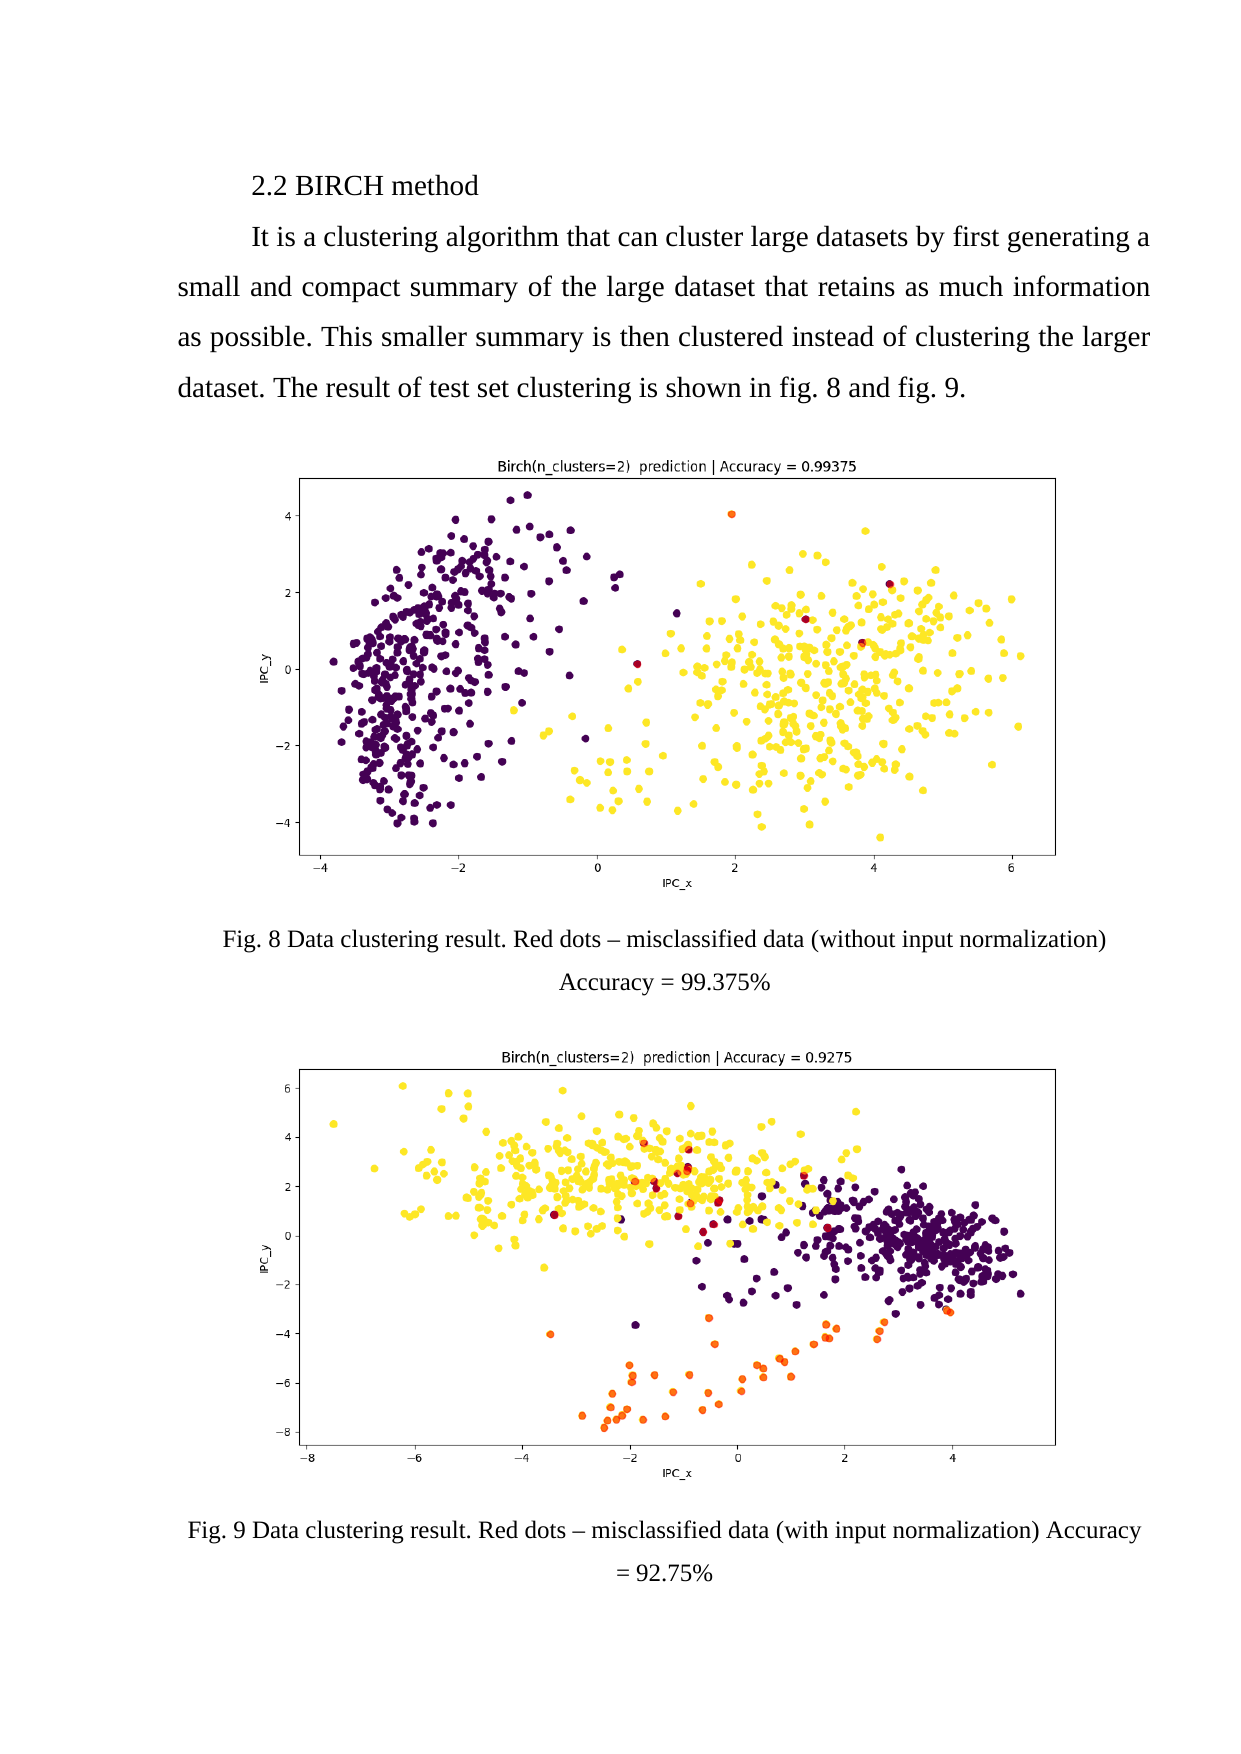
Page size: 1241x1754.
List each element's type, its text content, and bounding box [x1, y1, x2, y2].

picture [177, 1010, 1152, 1498]
text 2.2 BIRCH method [177, 168, 1152, 202]
text Fig. 8 Data clustering result. Red dots – misclassified data (without input normalization) Accuracy = 99.375% [177, 924, 1152, 996]
picture [177, 420, 1152, 908]
text Fig. 9 Data clustering result. Red dots – misclassified data (with input normalization) Accuracy = 92.75% [177, 1515, 1152, 1587]
text It is a clustering algorithm that can cluster large datasets by first generating a small and compact summary of the large dataset that retains as much information as possible. This smaller summary is then clustered instead of clustering the larger dataset. The result of test set clustering is shown in fig. 8 and fig. 9. [177, 219, 1152, 403]
